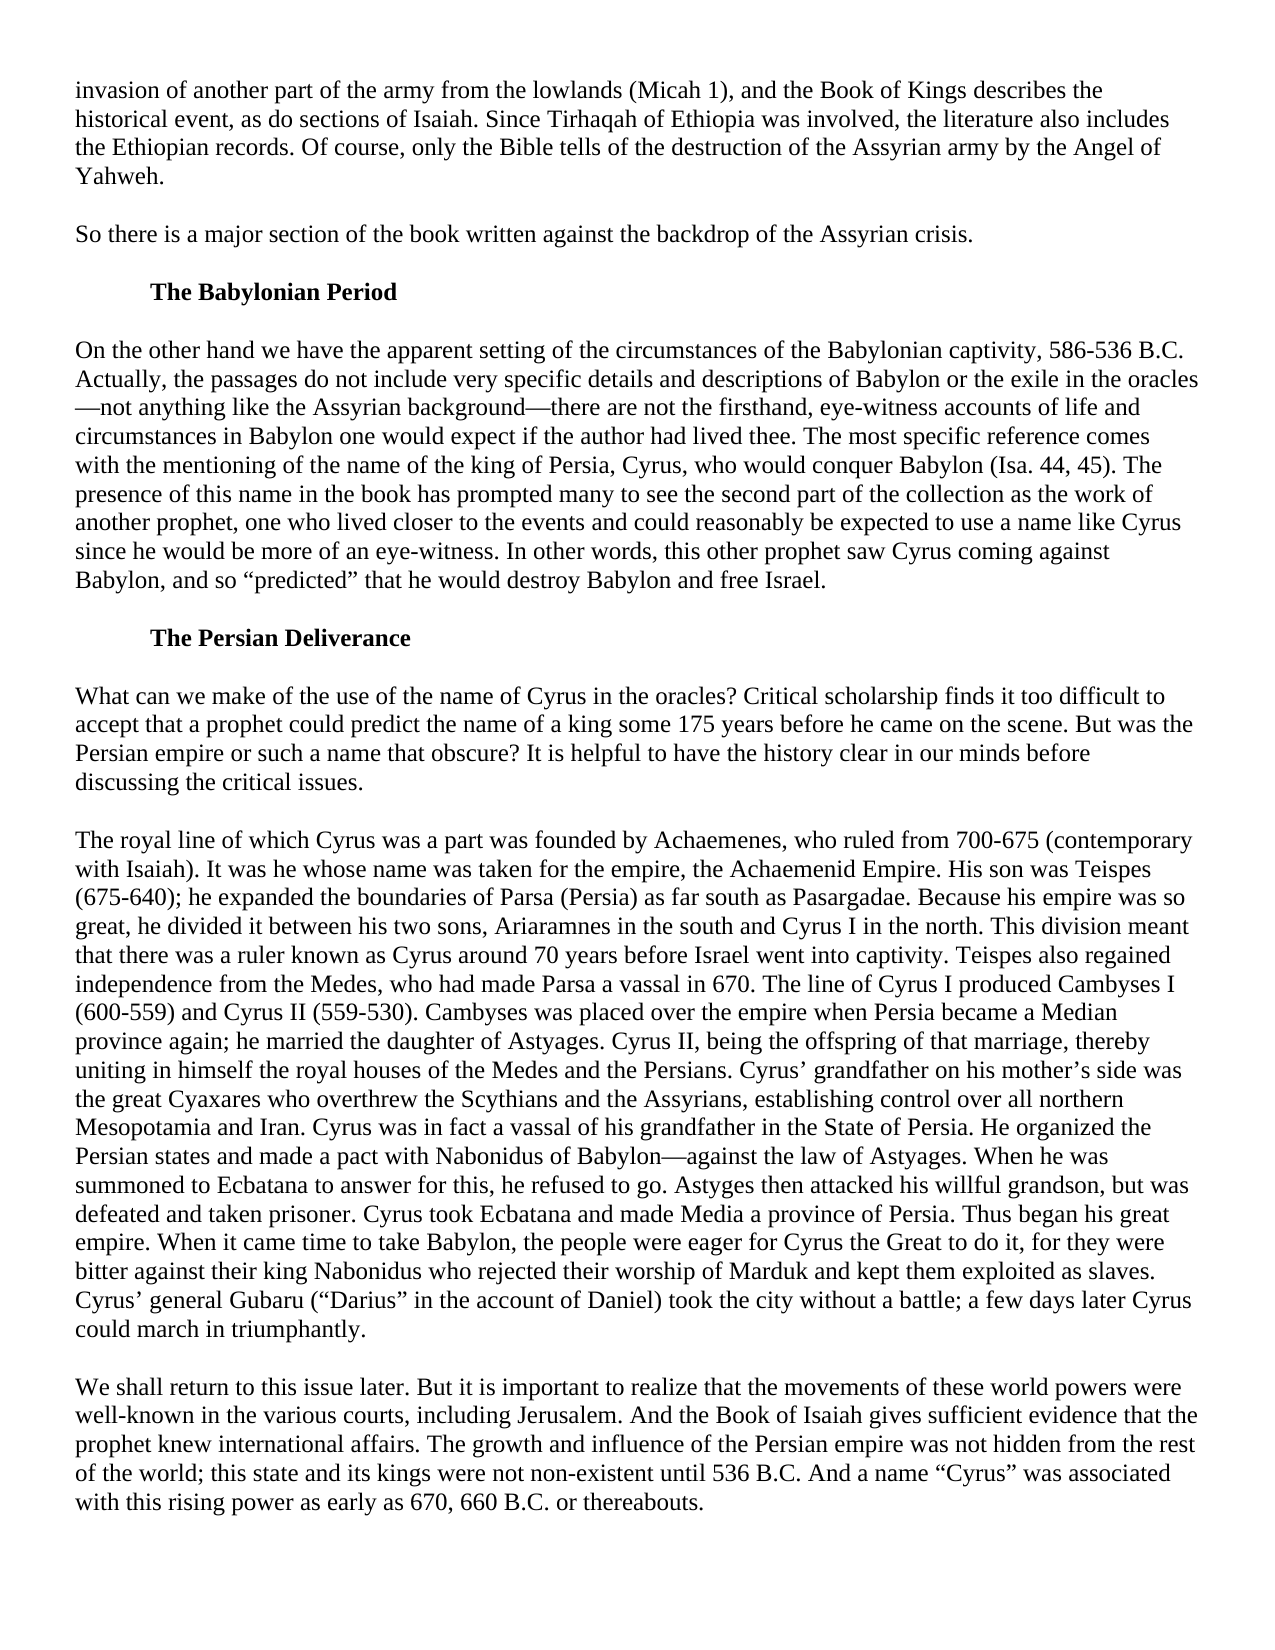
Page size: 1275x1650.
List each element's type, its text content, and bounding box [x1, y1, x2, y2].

text On the other hand we have the apparent setting of the circumstances of the Babylonian captivity, 586-536 B.C. Actually, the passages do not include very specific details and descriptions of Babylon or the exile in the oracles—not anything like the Assyrian background—there are not the firsthand, eye-witness accounts of life and circumstances in Babylon one would expect if the author had lived thee. The most specific reference comes with the mentioning of the name of the king of Persia, Cyrus, who would conquer Babylon (Isa. 44, 45). The presence of this name in the book has prompted many to see the second part of the collection as the work of another prophet, one who lived closer to the events and could reasonably be expected to use a name like Cyrus since he would be more of an eye-witness. In other words, this other prophet saw Cyrus coming against Babylon, and so “predicted” that he would destroy Babylon and free Israel. [75, 335, 1200, 594]
text So there is a major section of the book written against the backdrop of the Assyrian crisis. [75, 219, 1200, 248]
text We shall return to this issue later. But it is important to realize that the movements of these world powers were well-known in the various courts, including Jerusalem. And the Book of Isaiah gives sufficient evidence that the prophet knew international affairs. The growth and influence of the Persian empire was not hidden from the rest of the world; this state and its kings were not non-existent until 536 B.C. And a name “Cyrus” was associated with this rising power as early as 670, 660 B.C. or thereabouts. [75, 1372, 1200, 1515]
text What can we make of the use of the name of Cyrus in the oracles? Critical scholarship finds it too difficult to accept that a prophet could predict the name of a king some 175 years before he came on the scene. But was the Persian empire or such a name that obscure? It is helpful to have the history clear in our minds before discussing the critical issues. [75, 681, 1200, 796]
subtitle The Babylonian Period [150, 277, 1200, 306]
text The royal line of which Cyrus was a part was founded by Achaemenes, who ruled from 700-675 (contemporary with Isaiah). It was he whose name was taken for the empire, the Achaemenid Empire. His son was Teispes (675-640); he expanded the boundaries of Parsa (Persia) as far south as Pasargadae. Because his empire was so great, he divided it between his two sons, Ariaramnes in the south and Cyrus I in the north. This division meant that there was a ruler known as Cyrus around 70 years before Israel went into captivity. Teispes also regained independence from the Medes, who had made Parsa a vassal in 670. The line of Cyrus I produced Cambyses I (600-559) and Cyrus II (559-530). Cambyses was placed over the empire when Persia became a Median province again; he married the daughter of Astyages. Cyrus II, being the offspring of that marriage, thereby uniting in himself the royal houses of the Medes and the Persians. Cyrus’ grandfather on his mother’s side was the great Cyaxares who overthrew the Scythians and the Assyrians, establishing control over all northern Mesopotamia and Iran. Cyrus was in fact a vassal of his grandfather in the State of Persia. He organized the Persian states and made a pact with Nabonidus of Babylon—against the law of Astyages. When he was summoned to Ecbatana to answer for this, he refused to go. Astyges then attacked his willful grandson, but was defeated and taken prisoner. Cyrus took Ecbatana and made Media a province of Persia. Thus began his great empire. When it came time to take Babylon, the people were eager for Cyrus the Great to do it, for they were bitter against their king Nabonidus who rejected their worship of Marduk and kept them exploited as slaves. Cyrus’ general Gubaru (“Darius” in the account of Daniel) took the city without a battle; a few days later Cyrus could march in triumphantly. [75, 825, 1200, 1342]
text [75, 75, 1200, 190]
subtitle The Persian Deliverance [150, 623, 1200, 652]
